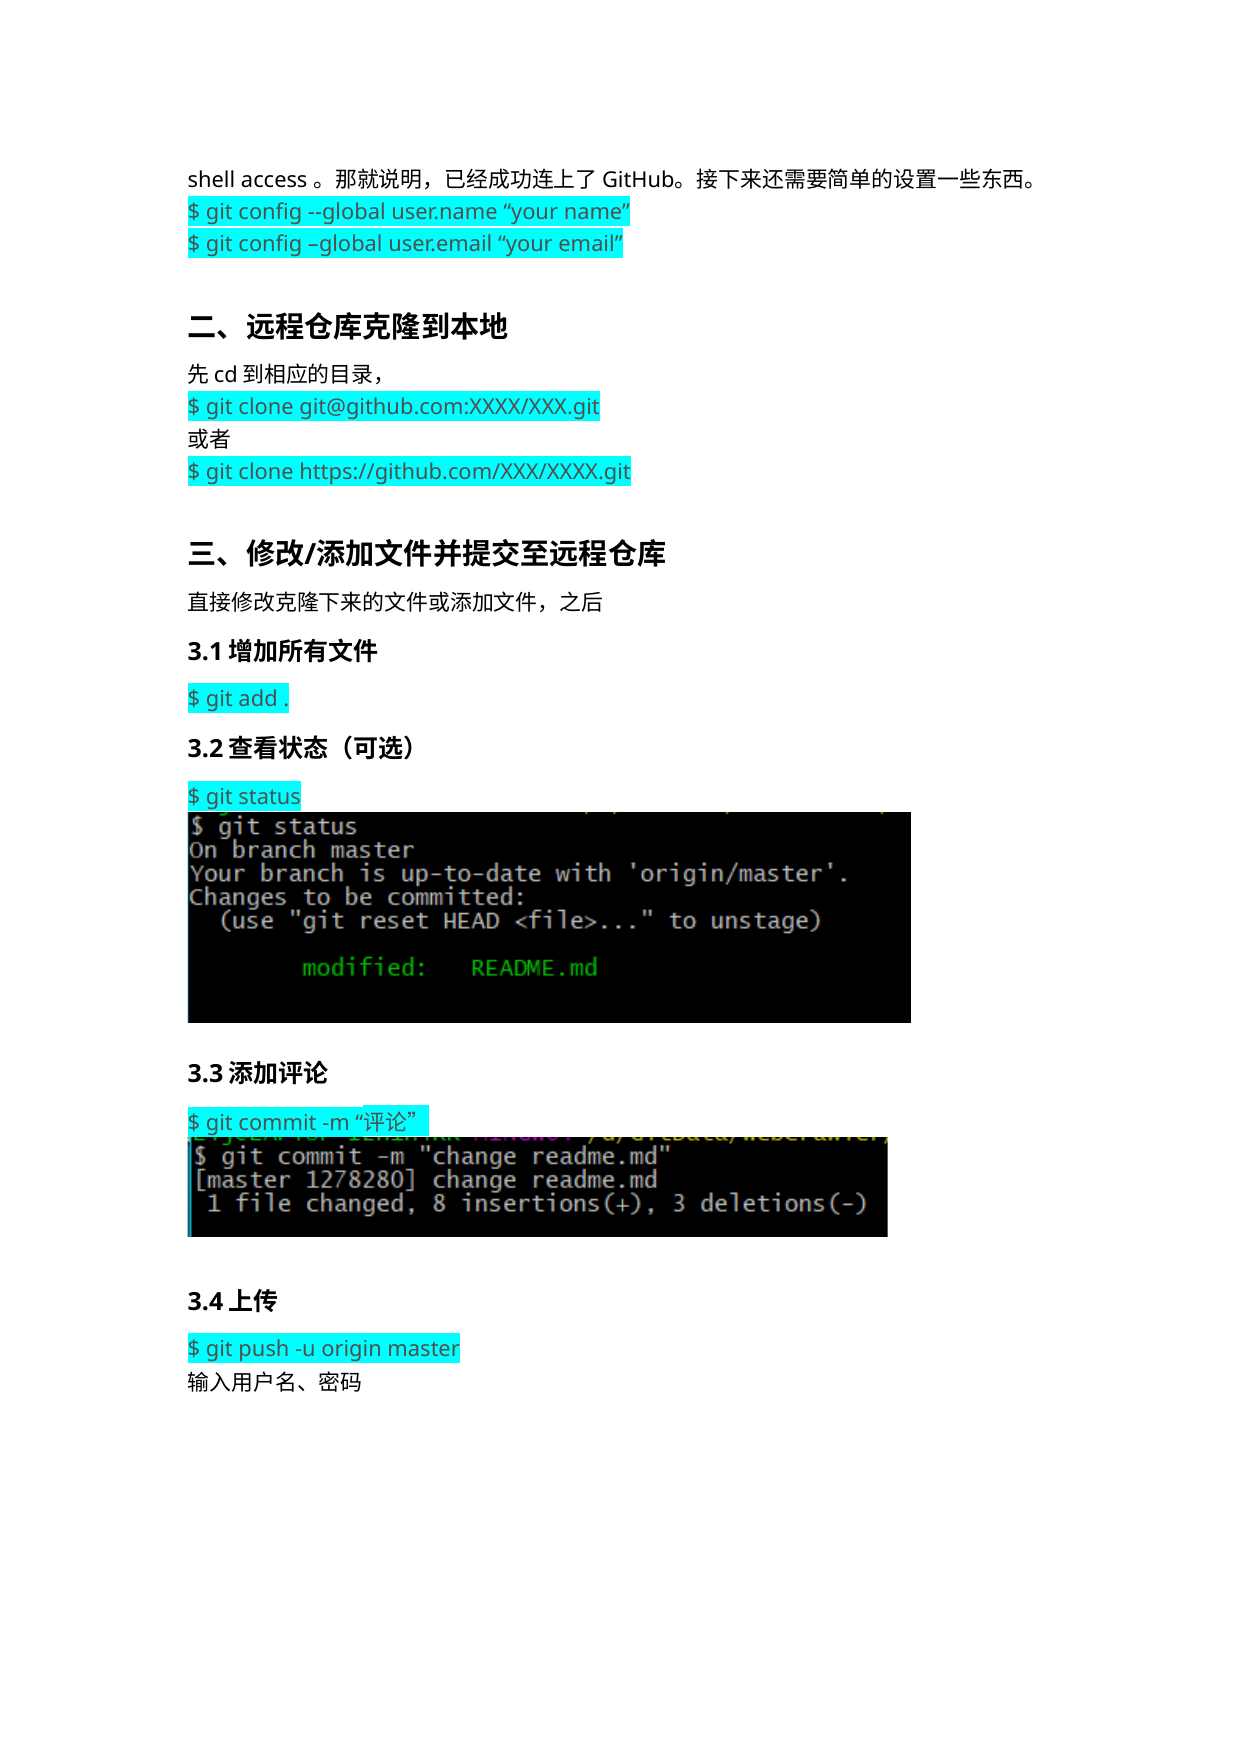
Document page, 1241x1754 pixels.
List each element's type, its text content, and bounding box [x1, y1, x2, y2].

subtitle 3.4上传 [187, 1267, 1053, 1332]
picture [187, 1137, 888, 1237]
subtitle 3.2查看状态（可选） [187, 714, 1053, 779]
text 或者 [187, 422, 1053, 454]
text $ git config --global user.name “your name” [187, 194, 1053, 227]
text $ git add . [187, 682, 1053, 714]
text 直接修改克隆下来的文件或添加文件，之后 [187, 584, 1053, 617]
text $ git clone https://github.com/XXX/XXXX.git [187, 454, 1053, 487]
text $ git clone git@github.com:XXXX/XXX.git [187, 389, 1053, 422]
subtitle 3.3添加评论 [187, 1039, 1053, 1104]
text $ git status [187, 779, 1053, 812]
text $ git commit -m “评论” [187, 1104, 1053, 1137]
text $ git push -u origin master [187, 1332, 1053, 1364]
subtitle 三、修改/添加文件并提交至远程仓库 [187, 519, 1053, 584]
subtitle 二、远程仓库克隆到本地 [187, 292, 1053, 357]
text $ git config –global user.email “your email” [187, 227, 1053, 259]
text 先cd到相应的目录， [187, 357, 1053, 389]
picture [187, 812, 911, 1023]
subtitle 3.1增加所有文件 [187, 617, 1053, 682]
text 输入用户名、密码 [187, 1364, 1053, 1397]
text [187, 162, 1053, 194]
